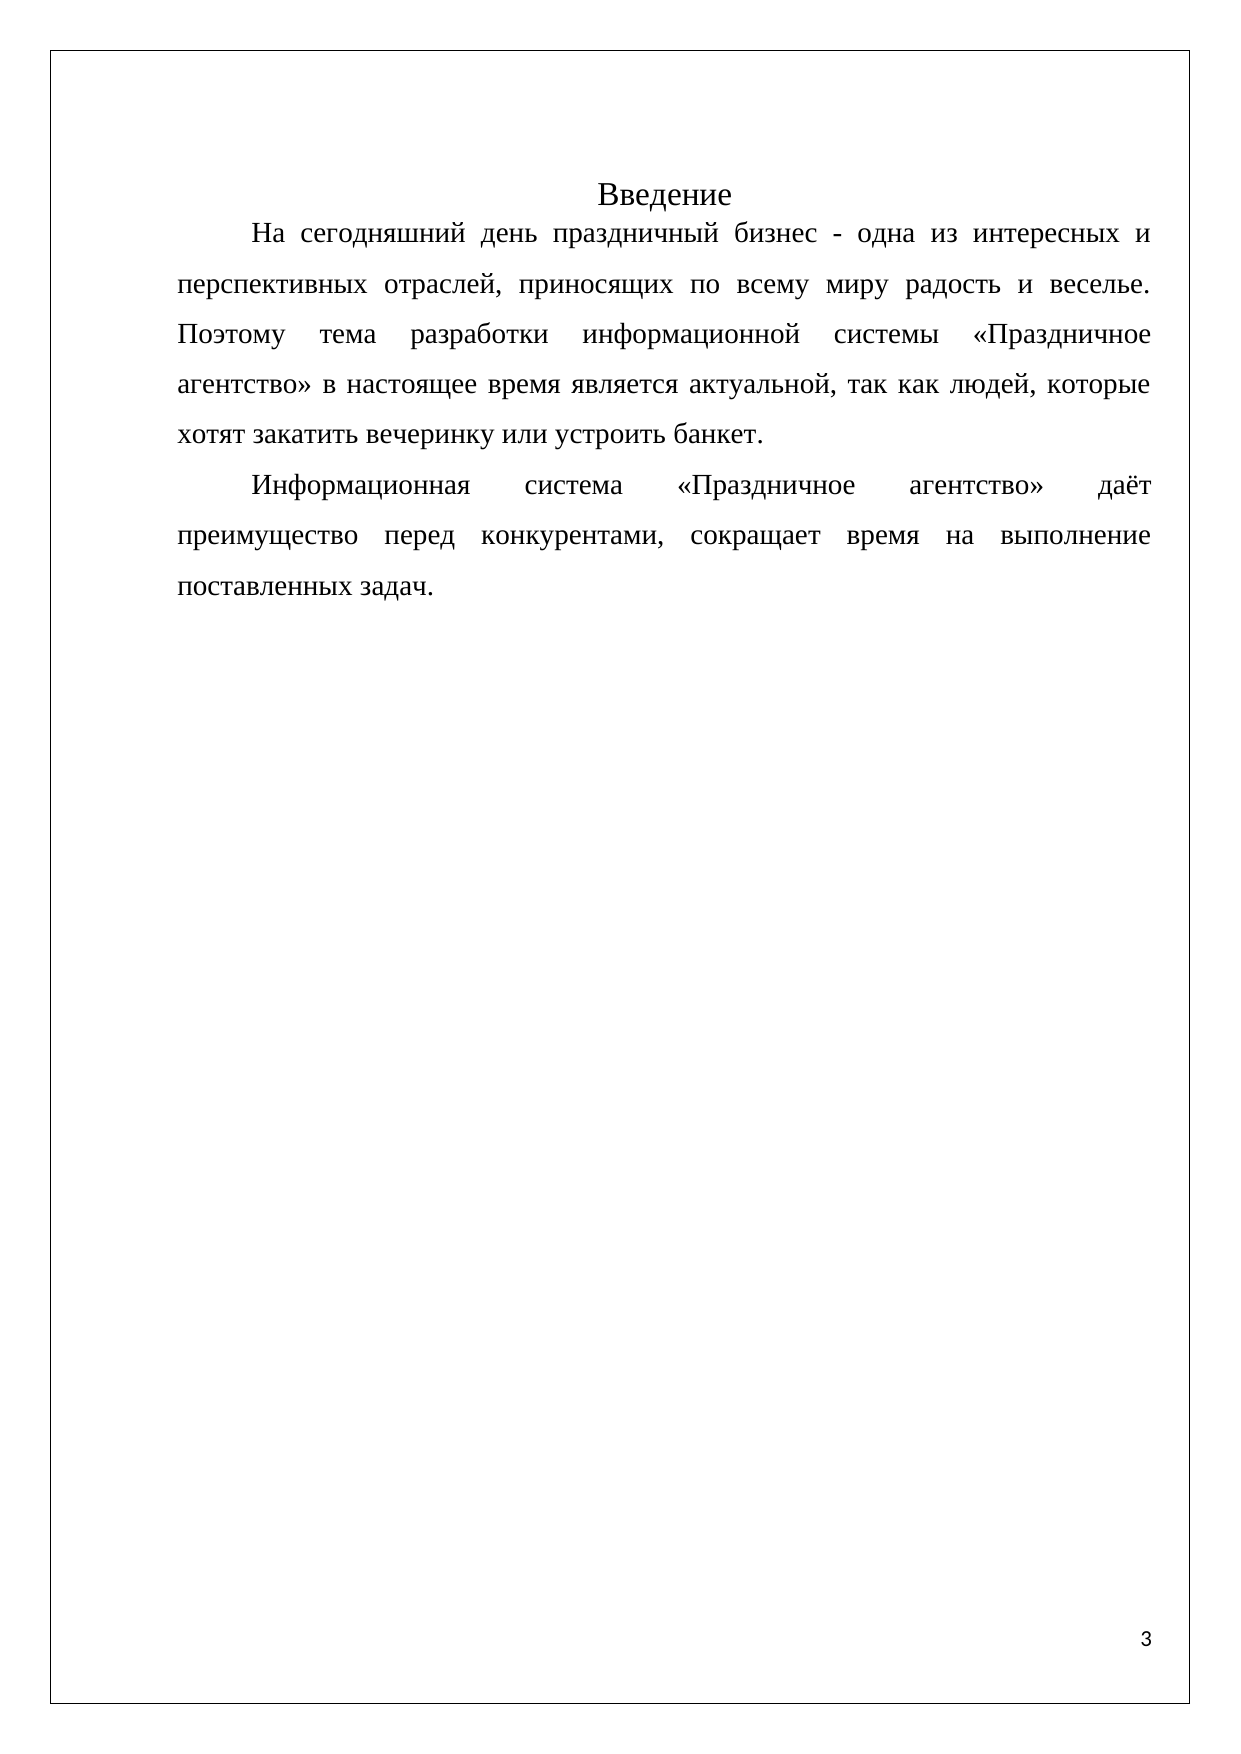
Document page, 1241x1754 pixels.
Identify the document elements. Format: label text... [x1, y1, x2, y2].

text На сегодняшний день праздничный бизнес - одна из интересных и перспективных отраслей, приносящих по всему миру радость и веселье. Поэтому тема разработки информационной системы «Праздничное агентство» в настоящее время является актуальной, так как людей, которые хотят закатить вечеринку или устроить банкет. [177, 215, 1152, 450]
text Информационная система «Праздничное агентство» даёт преимущество перед конкурентами, сокращает время на выполнение поставленных задач. [177, 467, 1152, 601]
subtitle Введение [177, 174, 1152, 212]
